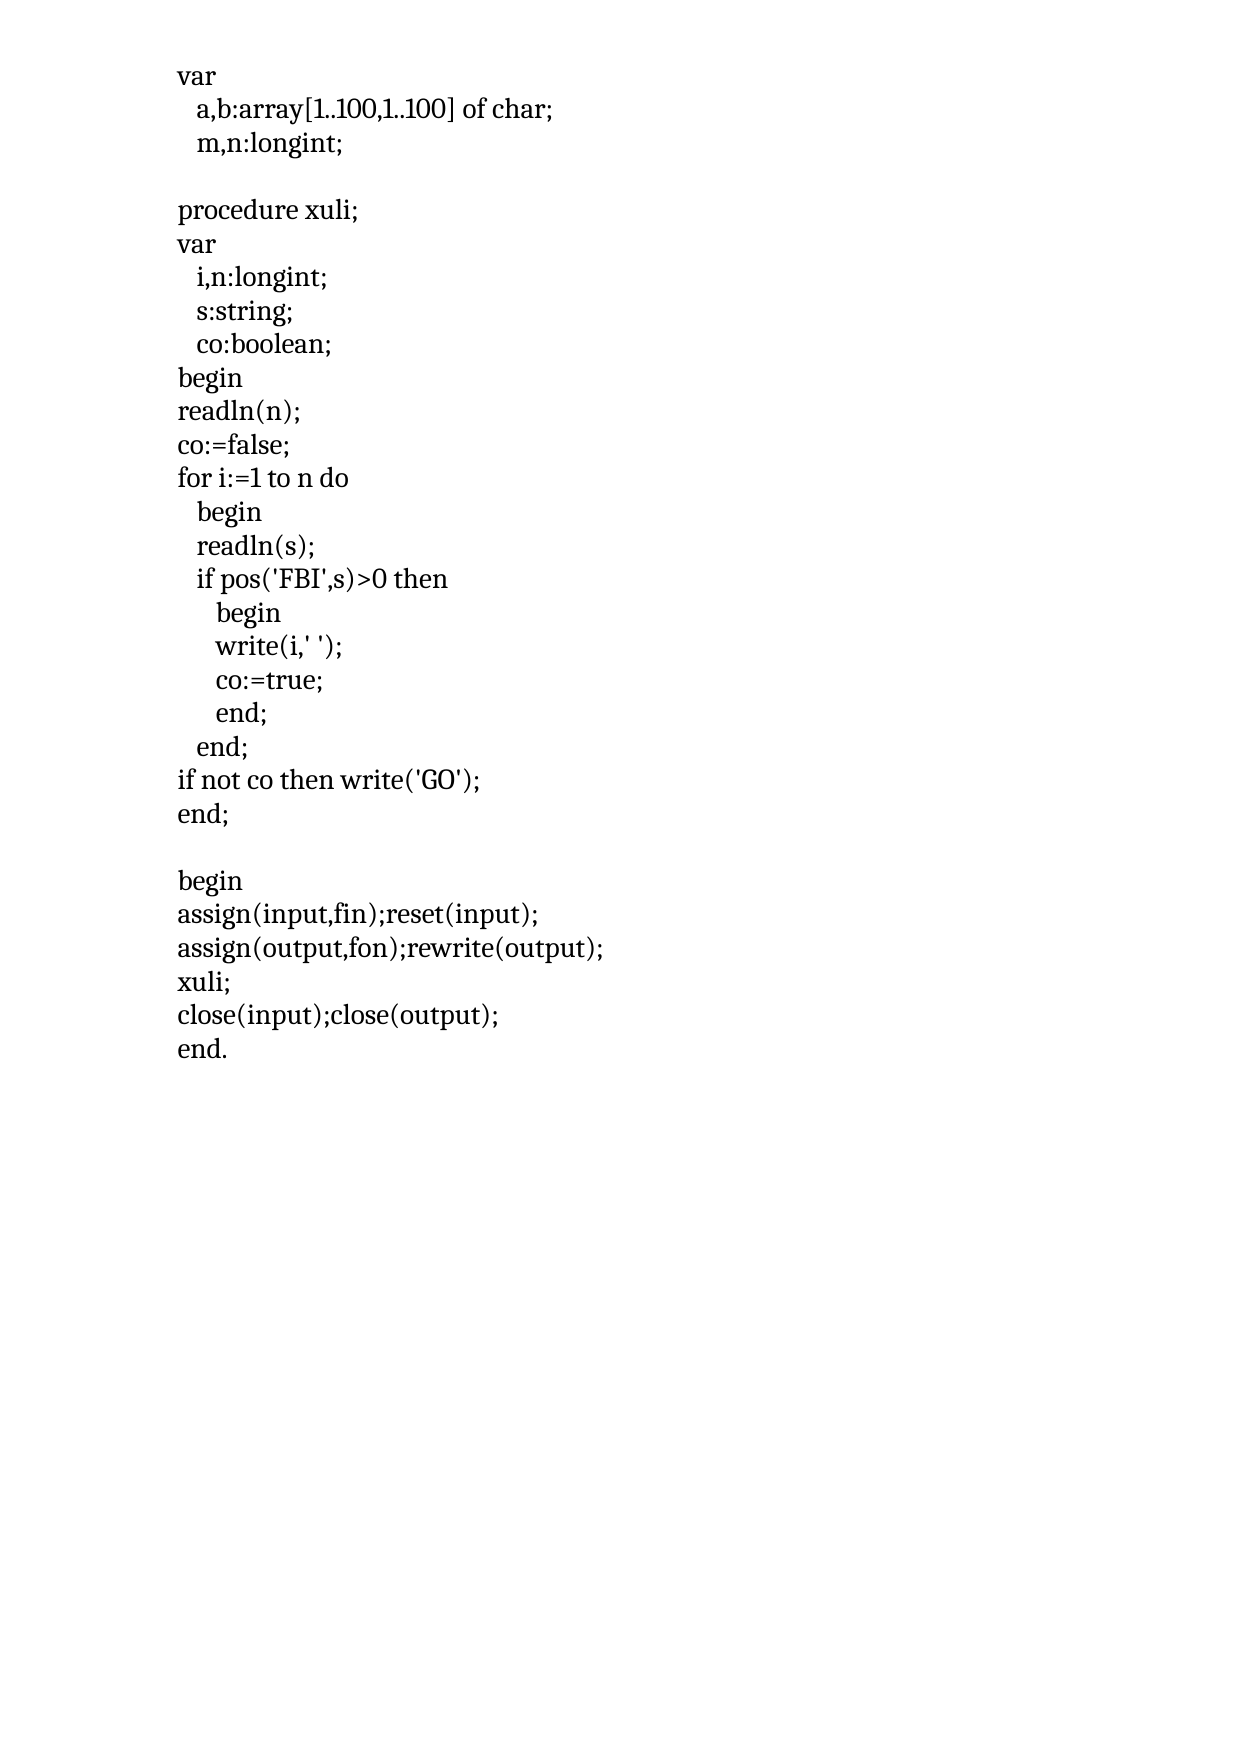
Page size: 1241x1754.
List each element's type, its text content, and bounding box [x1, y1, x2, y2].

text write(i,' '); [177, 629, 1181, 663]
text s:string; [177, 294, 1181, 327]
text begin [177, 495, 1181, 529]
text m,n:longint; [177, 126, 1181, 160]
text end; [177, 797, 1181, 831]
text var [177, 59, 1181, 93]
text i,n:longint; [177, 260, 1181, 294]
text if not co then write('GO'); [177, 763, 1181, 797]
text begin [177, 596, 1181, 629]
text begin [177, 361, 1181, 394]
text co:boolean; [177, 327, 1181, 361]
text end; [177, 696, 1181, 730]
text readln(s); [177, 529, 1181, 562]
text end; [177, 730, 1181, 763]
text xuli; [177, 965, 1181, 998]
text begin [177, 864, 1181, 898]
text co:=true; [177, 663, 1181, 696]
text assign(output,fon);rewrite(output); [177, 931, 1181, 965]
text a,b:array[1..100,1..100] of char; [177, 93, 1181, 126]
text readln(n); [177, 394, 1181, 428]
text close(input);close(output); [177, 998, 1181, 1032]
text end. [177, 1032, 1181, 1065]
text for i:=1 to n do [177, 462, 1181, 495]
text assign(input,fin);reset(input); [177, 898, 1181, 931]
text procedure xuli; [177, 193, 1181, 227]
text if pos('FBI',s)>0 then [177, 562, 1181, 596]
text co:=false; [177, 428, 1181, 462]
text var [177, 227, 1181, 260]
